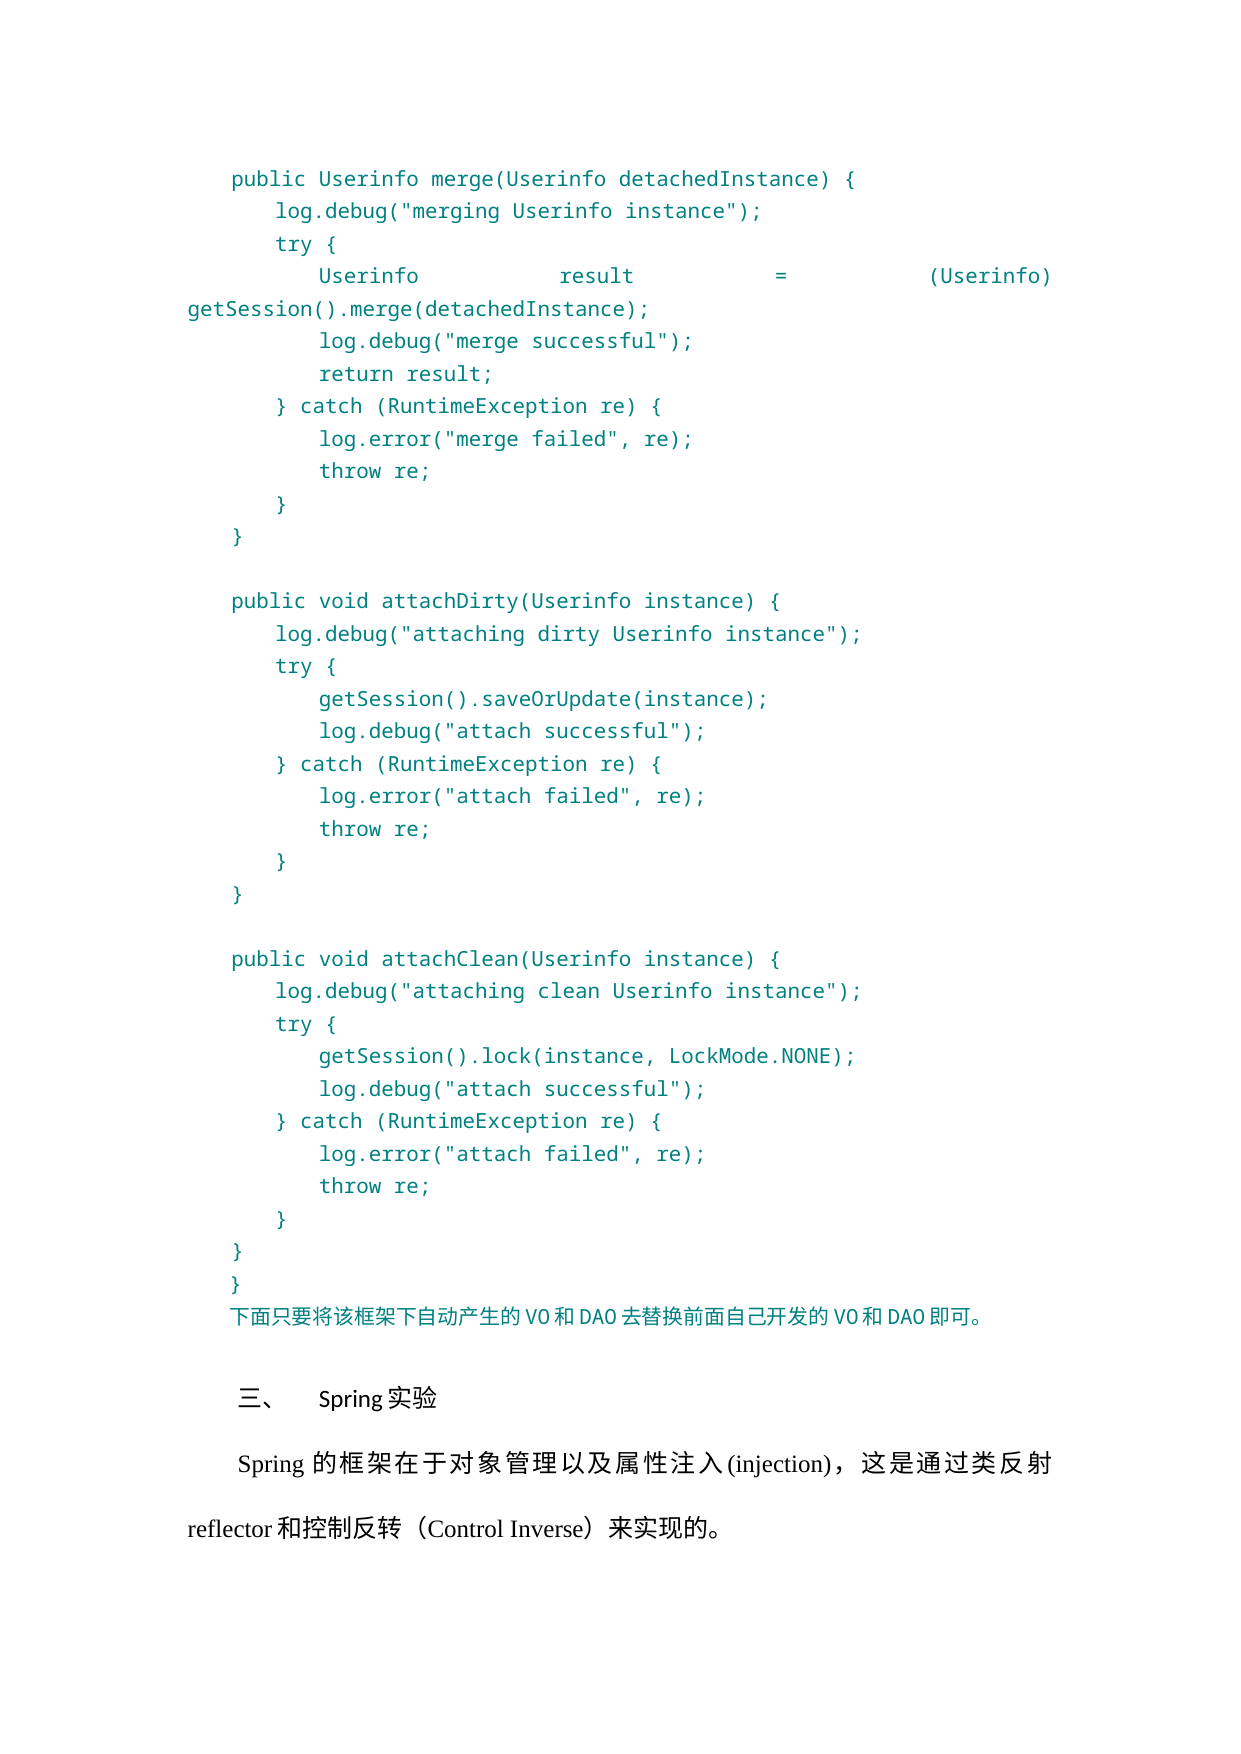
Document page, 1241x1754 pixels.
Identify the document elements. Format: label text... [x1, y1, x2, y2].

text return result; [187, 357, 1053, 389]
text log.debug("attach successful"); [187, 1072, 1053, 1104]
text log.debug("merge successful"); [187, 324, 1053, 357]
text getSession().saveOrUpdate(instance); [187, 682, 1053, 714]
text 下面只要将该框架下自动产生的VO和DAO去替换前面自己开发的VO和DAO即可。 [187, 1299, 1053, 1332]
text } catch (RuntimeException re) { [187, 1104, 1053, 1137]
text throw re; [187, 812, 1053, 844]
text Userinfo result = (Userinfo) getSession().merge(detachedInstance); [187, 259, 1053, 324]
text try { [187, 649, 1053, 682]
text public Userinfo merge(Userinfo detachedInstance) { [187, 162, 1053, 194]
text log.debug("merging Userinfo instance"); [187, 194, 1053, 227]
text } [187, 1234, 1053, 1267]
text try { [187, 227, 1053, 259]
text Spring的框架在于对象管理以及属性注入(injection)，这是通过类反射reflector和控制反转（Control Inverse）来实现的。 [187, 1429, 1053, 1559]
text } [187, 519, 1053, 552]
text public void attachDirty(Userinfo instance) { [187, 584, 1053, 617]
text log.error("attach failed", re); [187, 1137, 1053, 1169]
text log.debug("attach successful"); [187, 714, 1053, 747]
text throw re; [187, 454, 1053, 487]
text try { [187, 1007, 1053, 1039]
text } [187, 877, 1053, 909]
list Spring实验 [237, 1364, 1053, 1429]
text throw re; [187, 1169, 1053, 1202]
text log.debug("attaching clean Userinfo instance"); [187, 974, 1053, 1007]
text getSession().lock(instance, LockMode.NONE); [187, 1039, 1053, 1072]
text } [187, 1267, 1053, 1299]
text } [187, 487, 1053, 519]
text log.debug("attaching dirty Userinfo instance"); [187, 617, 1053, 649]
text } [187, 1202, 1053, 1234]
text } catch (RuntimeException re) { [187, 389, 1053, 422]
text public void attachClean(Userinfo instance) { [187, 942, 1053, 974]
text log.error("merge failed", re); [187, 422, 1053, 454]
text } [187, 844, 1053, 877]
text log.error("attach failed", re); [187, 779, 1053, 812]
text } catch (RuntimeException re) { [187, 747, 1053, 779]
